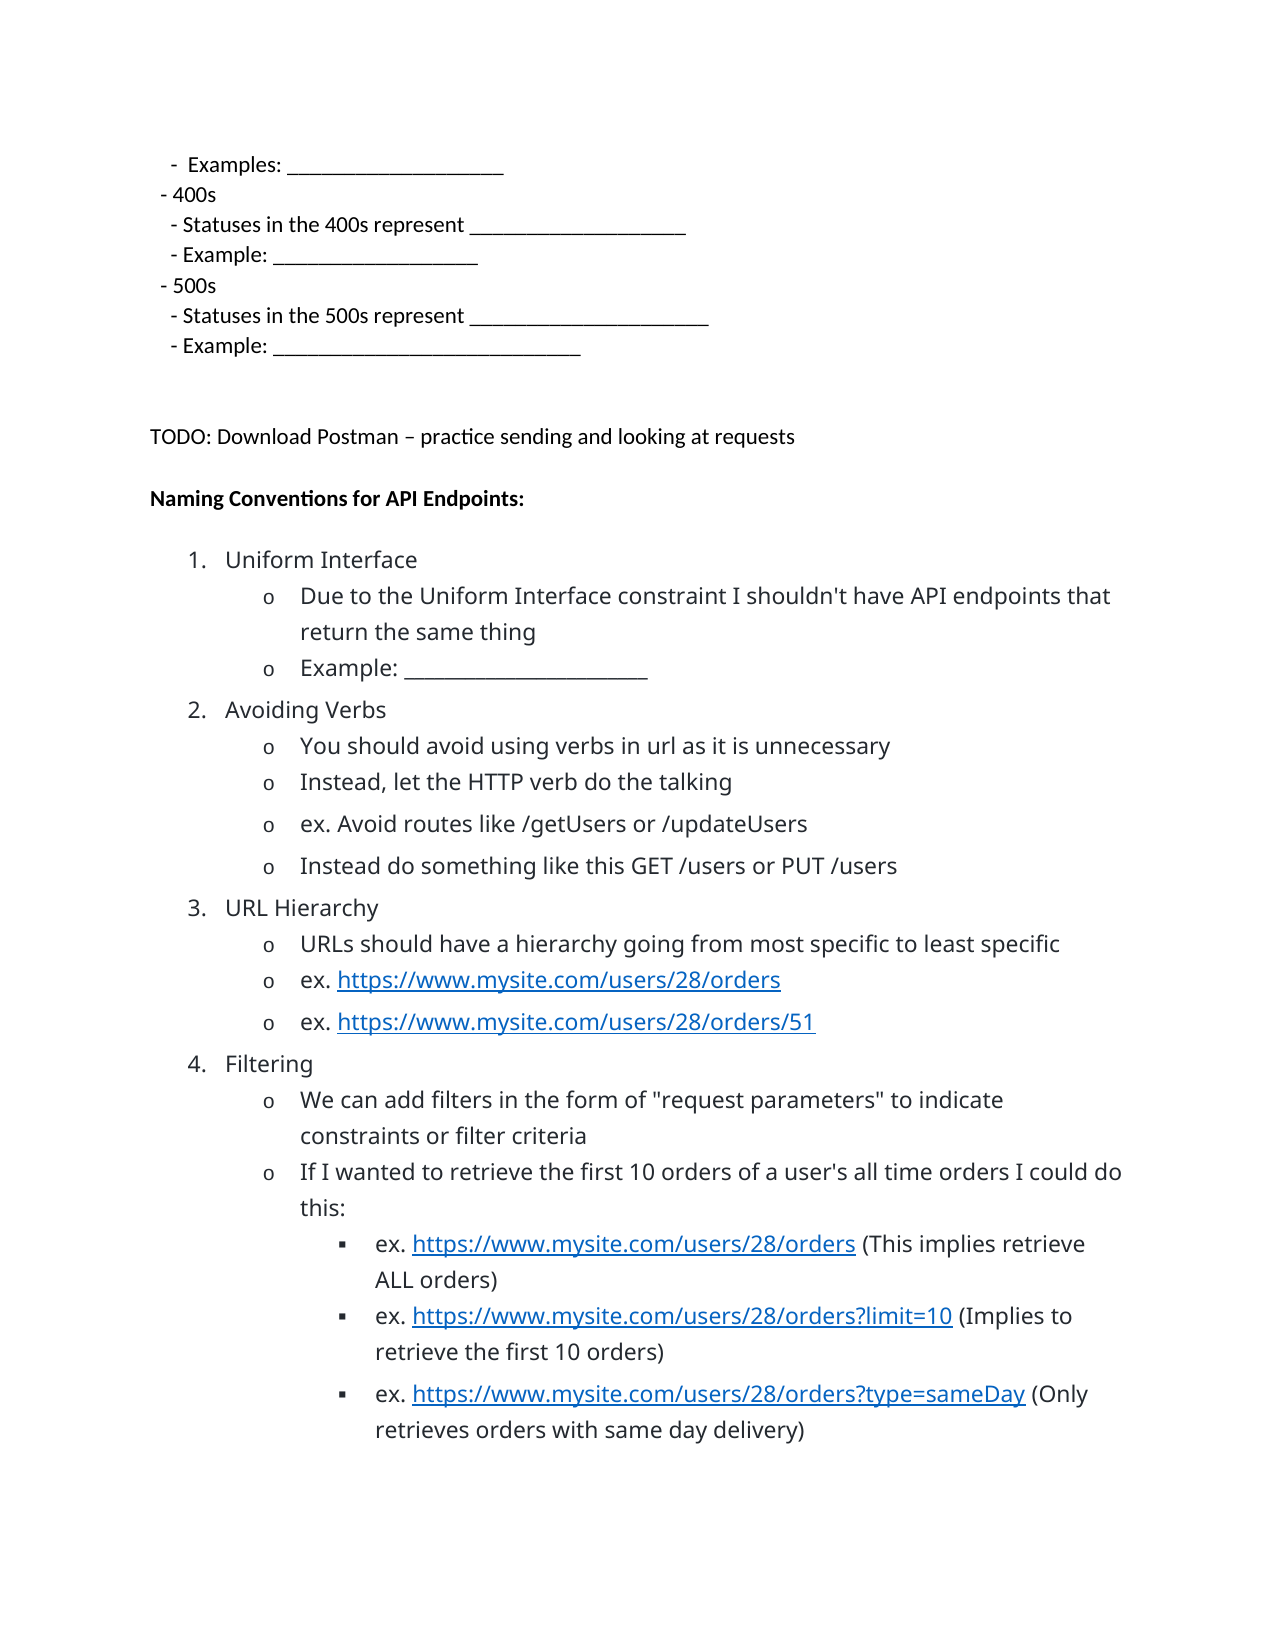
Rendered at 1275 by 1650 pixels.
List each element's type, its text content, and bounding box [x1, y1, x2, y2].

text Naming Conventions for API Endpoints: [150, 484, 1125, 512]
text TODO: Download Postman – practice sending and looking at requests [150, 422, 1125, 450]
text - 400s [150, 180, 1125, 208]
list Avoiding Verbs [187, 694, 1125, 725]
text - Statuses in the 400s represent ___________________ [150, 210, 1125, 238]
list Instead, let the HTTP verb do the talking [262, 766, 1125, 797]
list Filtering [187, 1048, 1125, 1079]
list ex. https://www.mysite.com/users/28/orders?limit=10 (Implies to retrieve the first 10 orders) [337, 1300, 1125, 1367]
text - 500s [150, 271, 1125, 299]
list Due to the Uniform Interface constraint I shouldn't have API endpoints that return the same thing [262, 579, 1125, 647]
list We can add filters in the form of "request parameters" to indicate constraints or filter criteria [262, 1084, 1125, 1151]
text - Examples: ___________________ [150, 150, 1125, 178]
text - Example: __________________ [150, 241, 1125, 269]
text - Example: ___________________________ [150, 331, 1125, 359]
list Uniform Interface [187, 544, 1125, 575]
list Example: ________________________ [262, 651, 1125, 683]
list URL Hierarchy [187, 892, 1125, 923]
text - Statuses in the 500s represent _____________________ [150, 301, 1125, 329]
list If I wanted to retrieve the first 10 orders of a user's all time orders I could do this: [262, 1156, 1125, 1223]
list ex. Avoid routes like /getUsers or /updateUsers [262, 808, 1125, 839]
list Instead do something like this GET /users or PUT /users [262, 850, 1125, 881]
list ex. https://www.mysite.com/users/28/orders [262, 964, 1125, 995]
list URLs should have a hierarchy going from most specific to least specific [262, 928, 1125, 959]
list ex. https://www.mysite.com/users/28/orders (This implies retrieve ALL orders) [337, 1228, 1125, 1295]
list You should avoid using verbs in url as it is unnecessary [262, 729, 1125, 761]
list ex. https://www.mysite.com/users/28/orders?type=sameDay (Only retrieves orders with same day delivery) [337, 1378, 1125, 1445]
list ex. https://www.mysite.com/users/28/orders/51 [262, 1006, 1125, 1037]
